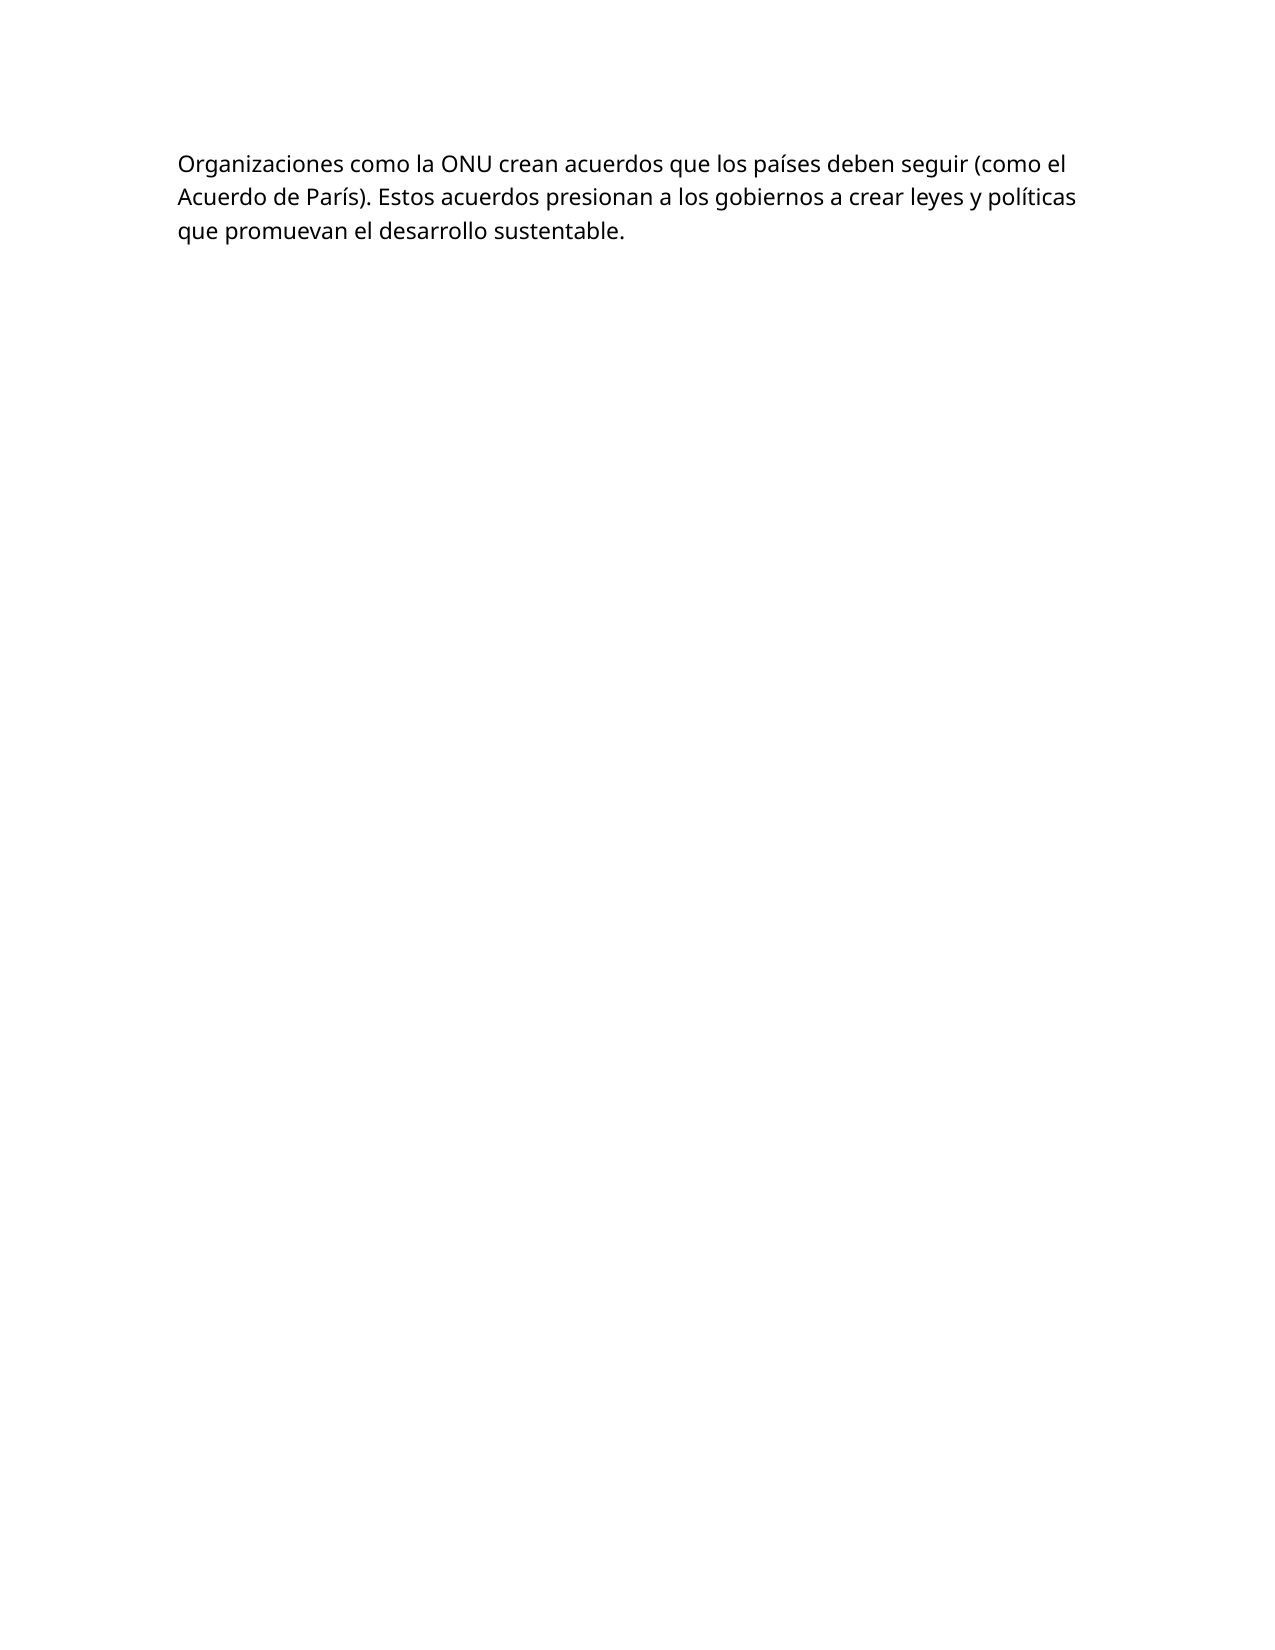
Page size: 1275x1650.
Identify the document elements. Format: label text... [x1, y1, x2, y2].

text Organizaciones como la ONU crean acuerdos que los países deben seguir (como el Acuerdo de París). Estos acuerdos presionan a los gobiernos a crear leyes y políticas que promuevan el desarrollo sustentable. [177, 148, 1098, 246]
